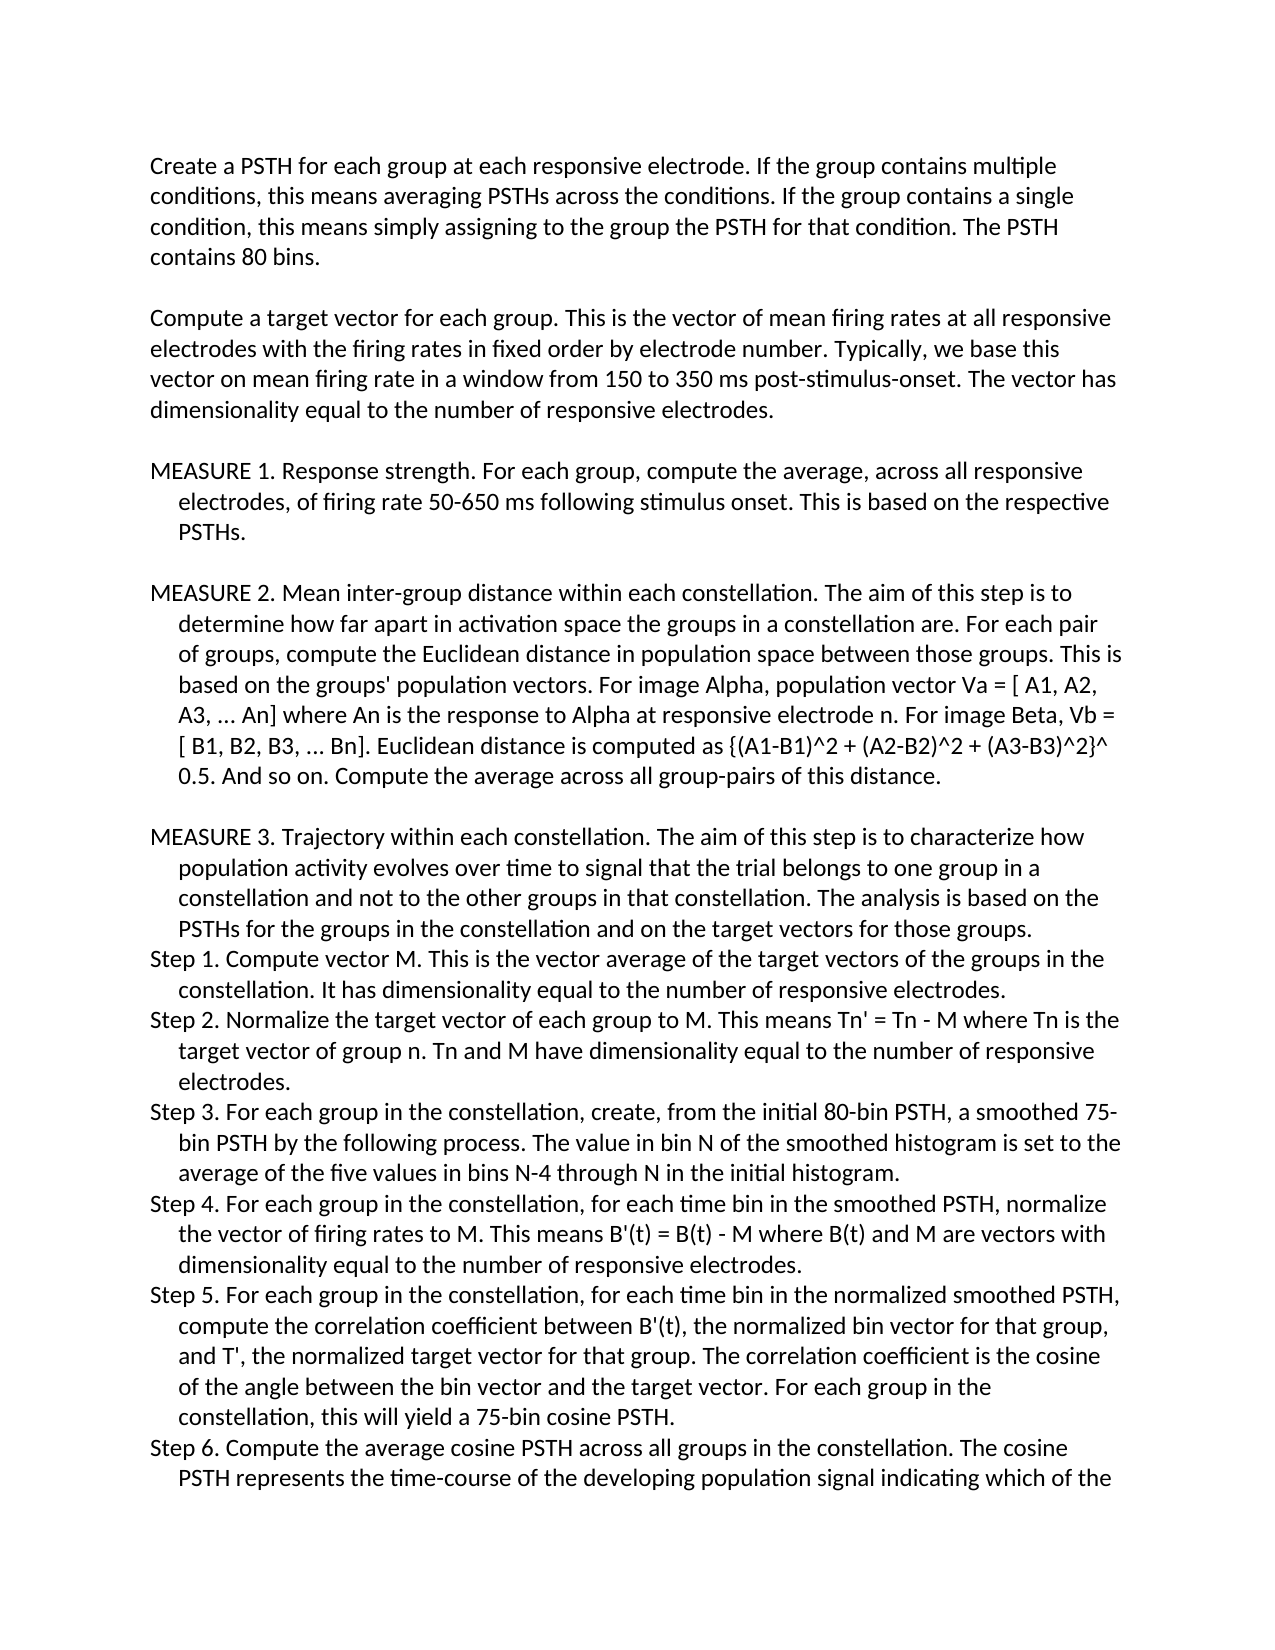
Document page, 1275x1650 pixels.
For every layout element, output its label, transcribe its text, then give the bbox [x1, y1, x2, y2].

text Step 4. For each group in the constellation, for each time bin in the smoothed PSTH, normalize the vector of firing rates to M. This means B'(t) = B(t) - M where B(t) and M are vectors with dimensionality equal to the number of responsive electrodes. [150, 1188, 1125, 1279]
text Step 3. For each group in the constellation, create, from the initial 80-bin PSTH, a smoothed 75-bin PSTH by the following process. The value in bin N of the smoothed histogram is set to the average of the five values in bins N-4 through N in the initial histogram. [150, 1096, 1125, 1188]
text Create a PSTH for each group at each responsive electrode. If the group contains multiple conditions, this means averaging PSTHs across the conditions. If the group contains a single condition, this means simply assigning to the group the PSTH for that condition. The PSTH contains 80 bins. [150, 150, 1125, 272]
text MEASURE 1. Response strength. For each group, compute the average, across all responsive electrodes, of firing rate 50-650 ms following stimulus onset. This is based on the respective PSTHs. [150, 455, 1125, 547]
text MEASURE 2. Mean inter-group distance within each constellation. The aim of this step is to determine how far apart in activation space the groups in a constellation are. For each pair of groups, compute the Euclidean distance in population space between those groups. This is based on the groups' population vectors. For image Alpha, population vector Va = [ A1, A2, A3, ... An] where An is the response to Alpha at responsive electrode n. For image Beta, Vb = [ B1, B2, B3, ... Bn]. Euclidean distance is computed as {(A1-B1)^2 + (A2-B2)^2 + (A3-B3)^2}^ 0.5. And so on. Compute the average across all group-pairs of this distance. [150, 577, 1125, 791]
text Step 5. For each group in the constellation, for each time bin in the normalized smoothed PSTH, compute the correlation coefficient between B'(t), the normalized bin vector for that group, and T', the normalized target vector for that group. The correlation coefficient is the cosine of the angle between the bin vector and the target vector. For each group in the constellation, this will yield a 75-bin cosine PSTH. [150, 1279, 1125, 1432]
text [150, 1432, 1125, 1493]
text Step 1. Compute vector M. This is the vector average of the target vectors of the groups in the constellation. It has dimensionality equal to the number of responsive electrodes. [150, 943, 1125, 1004]
text Compute a target vector for each group. This is the vector of mean firing rates at all responsive electrodes with the firing rates in fixed order by electrode number. Typically, we base this vector on mean firing rate in a window from 150 to 350 ms post-stimulus-onset. The vector has dimensionality equal to the number of responsive electrodes. [150, 303, 1125, 425]
text MEASURE 3. Trajectory within each constellation. The aim of this step is to characterize how population activity evolves over time to signal that the trial belongs to one group in a constellation and not to the other groups in that constellation. The analysis is based on the PSTHs for the groups in the constellation and on the target vectors for those groups. [150, 821, 1125, 943]
text Step 2. Normalize the target vector of each group to M. This means Tn' = Tn - M where Tn is the target vector of group n. Tn and M have dimensionality equal to the number of responsive electrodes. [150, 1004, 1125, 1096]
